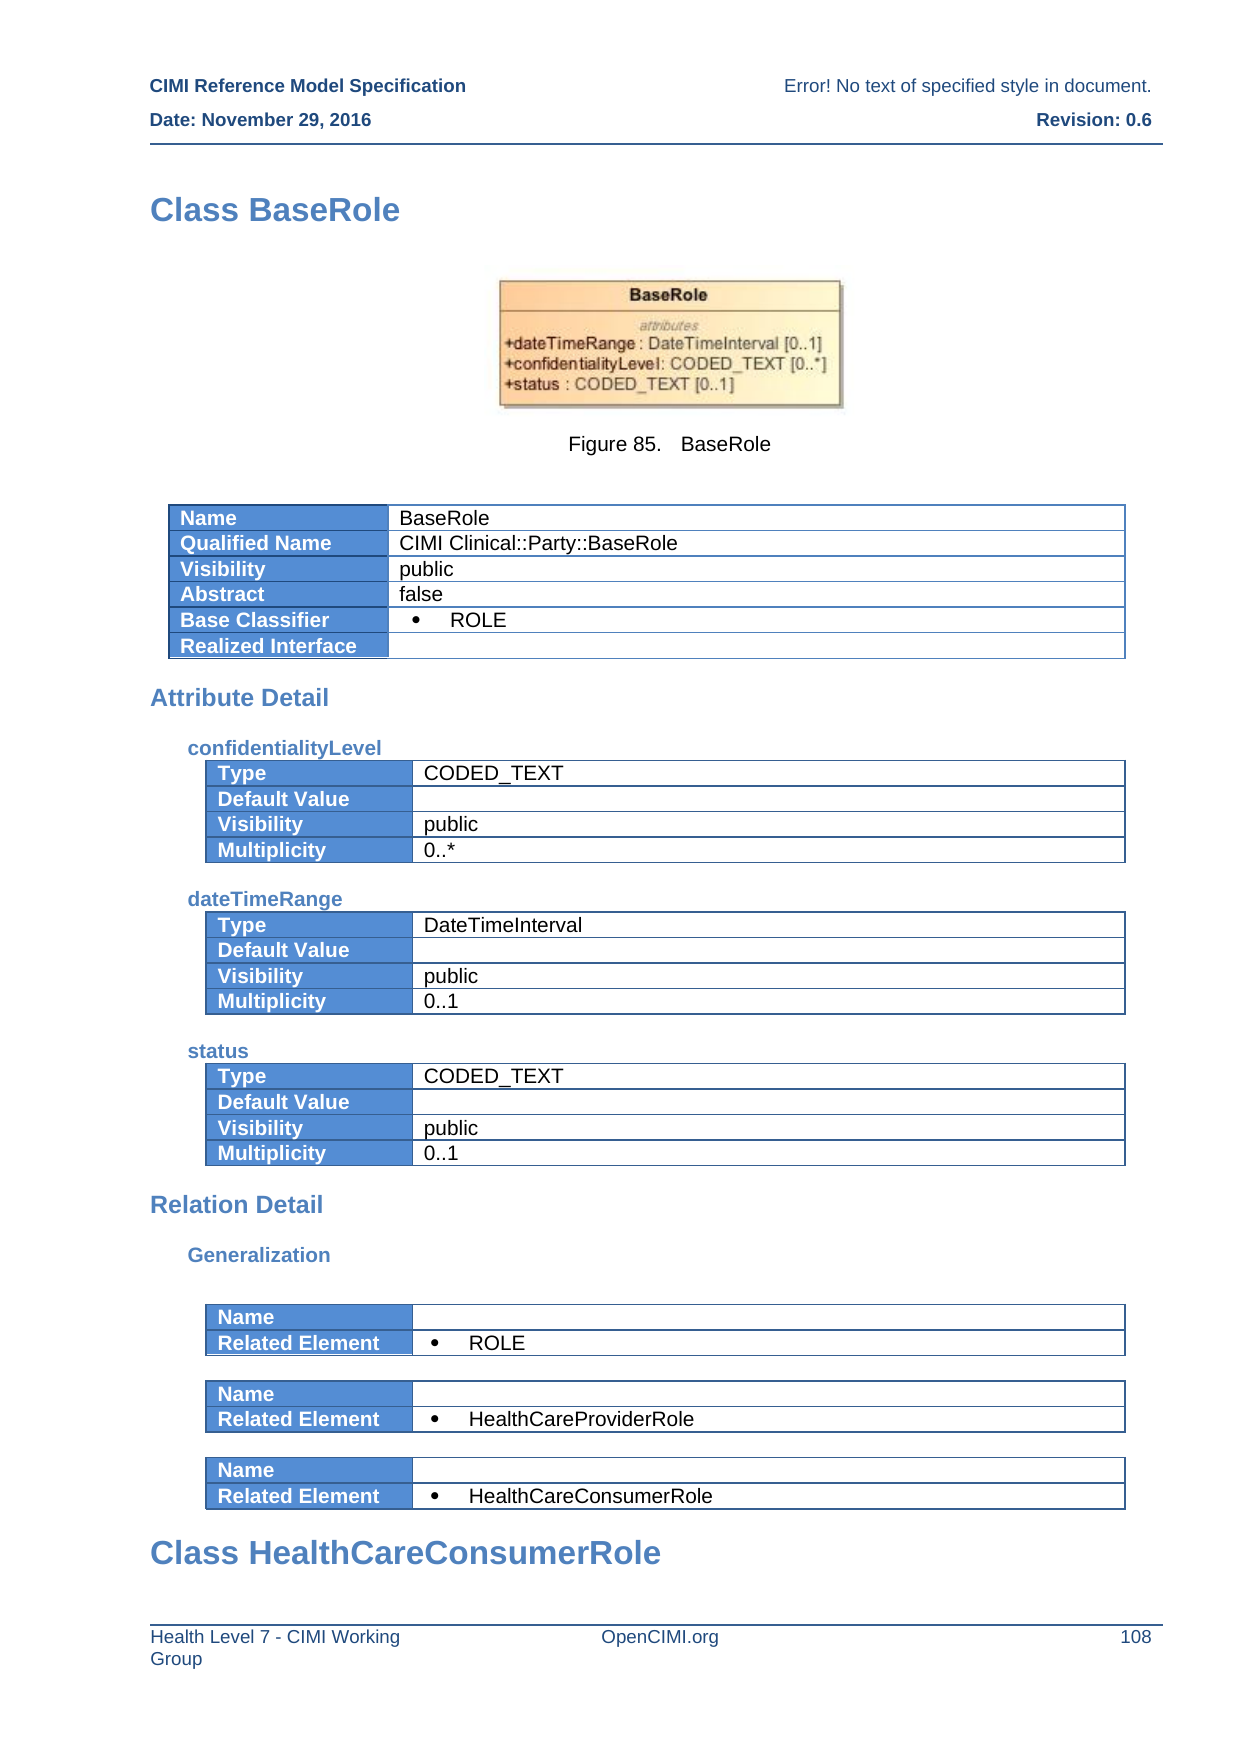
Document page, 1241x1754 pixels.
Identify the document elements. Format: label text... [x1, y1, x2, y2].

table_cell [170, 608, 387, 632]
subtitle Relation Detail [150, 1190, 1152, 1219]
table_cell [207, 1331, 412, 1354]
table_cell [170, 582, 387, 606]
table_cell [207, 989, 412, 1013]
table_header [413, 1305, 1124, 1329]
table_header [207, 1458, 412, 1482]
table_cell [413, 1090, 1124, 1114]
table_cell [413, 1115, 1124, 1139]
subtitle Class BaseRole [150, 190, 1152, 229]
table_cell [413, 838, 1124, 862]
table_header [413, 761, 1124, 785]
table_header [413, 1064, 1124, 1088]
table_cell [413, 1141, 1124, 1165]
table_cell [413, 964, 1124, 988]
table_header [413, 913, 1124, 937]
subtitle dateTimeRange [150, 887, 1152, 911]
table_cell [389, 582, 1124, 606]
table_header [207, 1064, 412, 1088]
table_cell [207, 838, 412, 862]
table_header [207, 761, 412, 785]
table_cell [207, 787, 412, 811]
subtitle Class HealthCareConsumerRole [150, 1533, 1152, 1572]
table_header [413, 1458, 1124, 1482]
subtitle status [150, 1039, 1152, 1063]
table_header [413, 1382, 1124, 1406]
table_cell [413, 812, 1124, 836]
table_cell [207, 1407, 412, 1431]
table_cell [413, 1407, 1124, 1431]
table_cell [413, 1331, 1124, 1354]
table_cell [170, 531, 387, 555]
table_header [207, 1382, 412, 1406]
subtitle confidentialityLevel [150, 736, 1152, 759]
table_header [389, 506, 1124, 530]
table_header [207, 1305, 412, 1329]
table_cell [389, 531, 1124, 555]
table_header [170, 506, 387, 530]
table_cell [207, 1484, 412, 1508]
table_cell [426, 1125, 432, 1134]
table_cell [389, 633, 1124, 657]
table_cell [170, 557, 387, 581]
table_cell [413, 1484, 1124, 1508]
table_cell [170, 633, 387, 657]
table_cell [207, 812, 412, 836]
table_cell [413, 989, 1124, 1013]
picture [484, 265, 855, 420]
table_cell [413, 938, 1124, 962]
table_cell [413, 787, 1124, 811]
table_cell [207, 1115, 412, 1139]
text BaseRole [187, 432, 1152, 456]
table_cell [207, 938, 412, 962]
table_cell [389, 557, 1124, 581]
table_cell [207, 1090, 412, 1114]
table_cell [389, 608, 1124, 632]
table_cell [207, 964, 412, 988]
subtitle Generalization [150, 1243, 1152, 1267]
subtitle Attribute Detail [150, 683, 1152, 712]
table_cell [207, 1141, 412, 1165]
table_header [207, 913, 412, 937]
